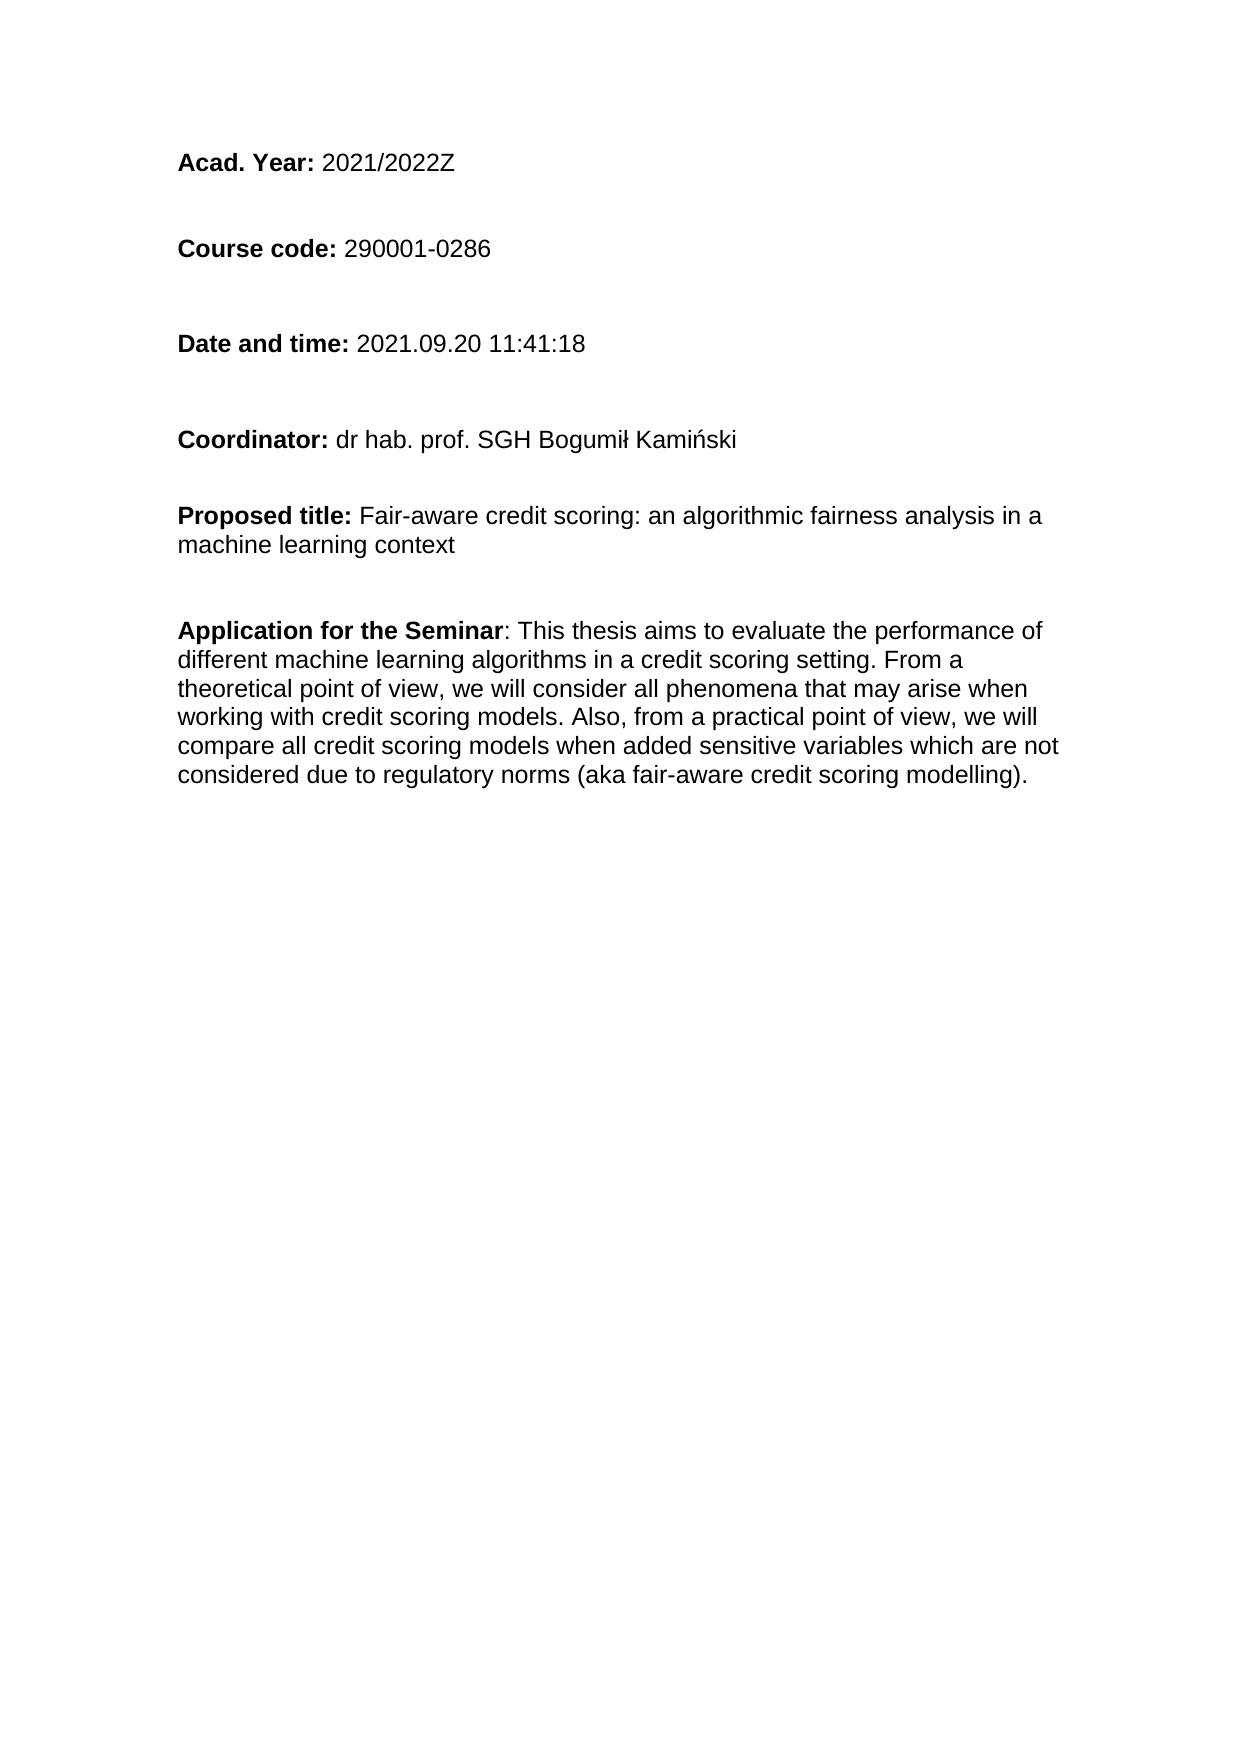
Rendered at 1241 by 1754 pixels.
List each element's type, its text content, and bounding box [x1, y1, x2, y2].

text Acad. Year: 2021/2022Z [177, 148, 1063, 176]
text Course code: 290001-0286 [177, 234, 1063, 263]
text Application for the Seminar: This thesis aims to evaluate the performance of different machine learning algorithms in a credit scoring setting. From a theoretical point of view, we will consider all phenomena that may arise when working with credit scoring models. Also, from a practical point of view, we will compare all credit scoring models when added sensitive variables which are not considered due to regulatory norms (aka fair-aware credit scoring modelling). [177, 616, 1063, 789]
text Coordinator: dr hab. prof. SGH Bogumił Kamiński [177, 425, 1063, 453]
text Date and time: 2021.09.20 11:41:18 [177, 329, 1063, 358]
text Proposed title: Fair-aware credit scoring: an algorithmic fairness analysis in a machine learning context [177, 501, 1063, 559]
